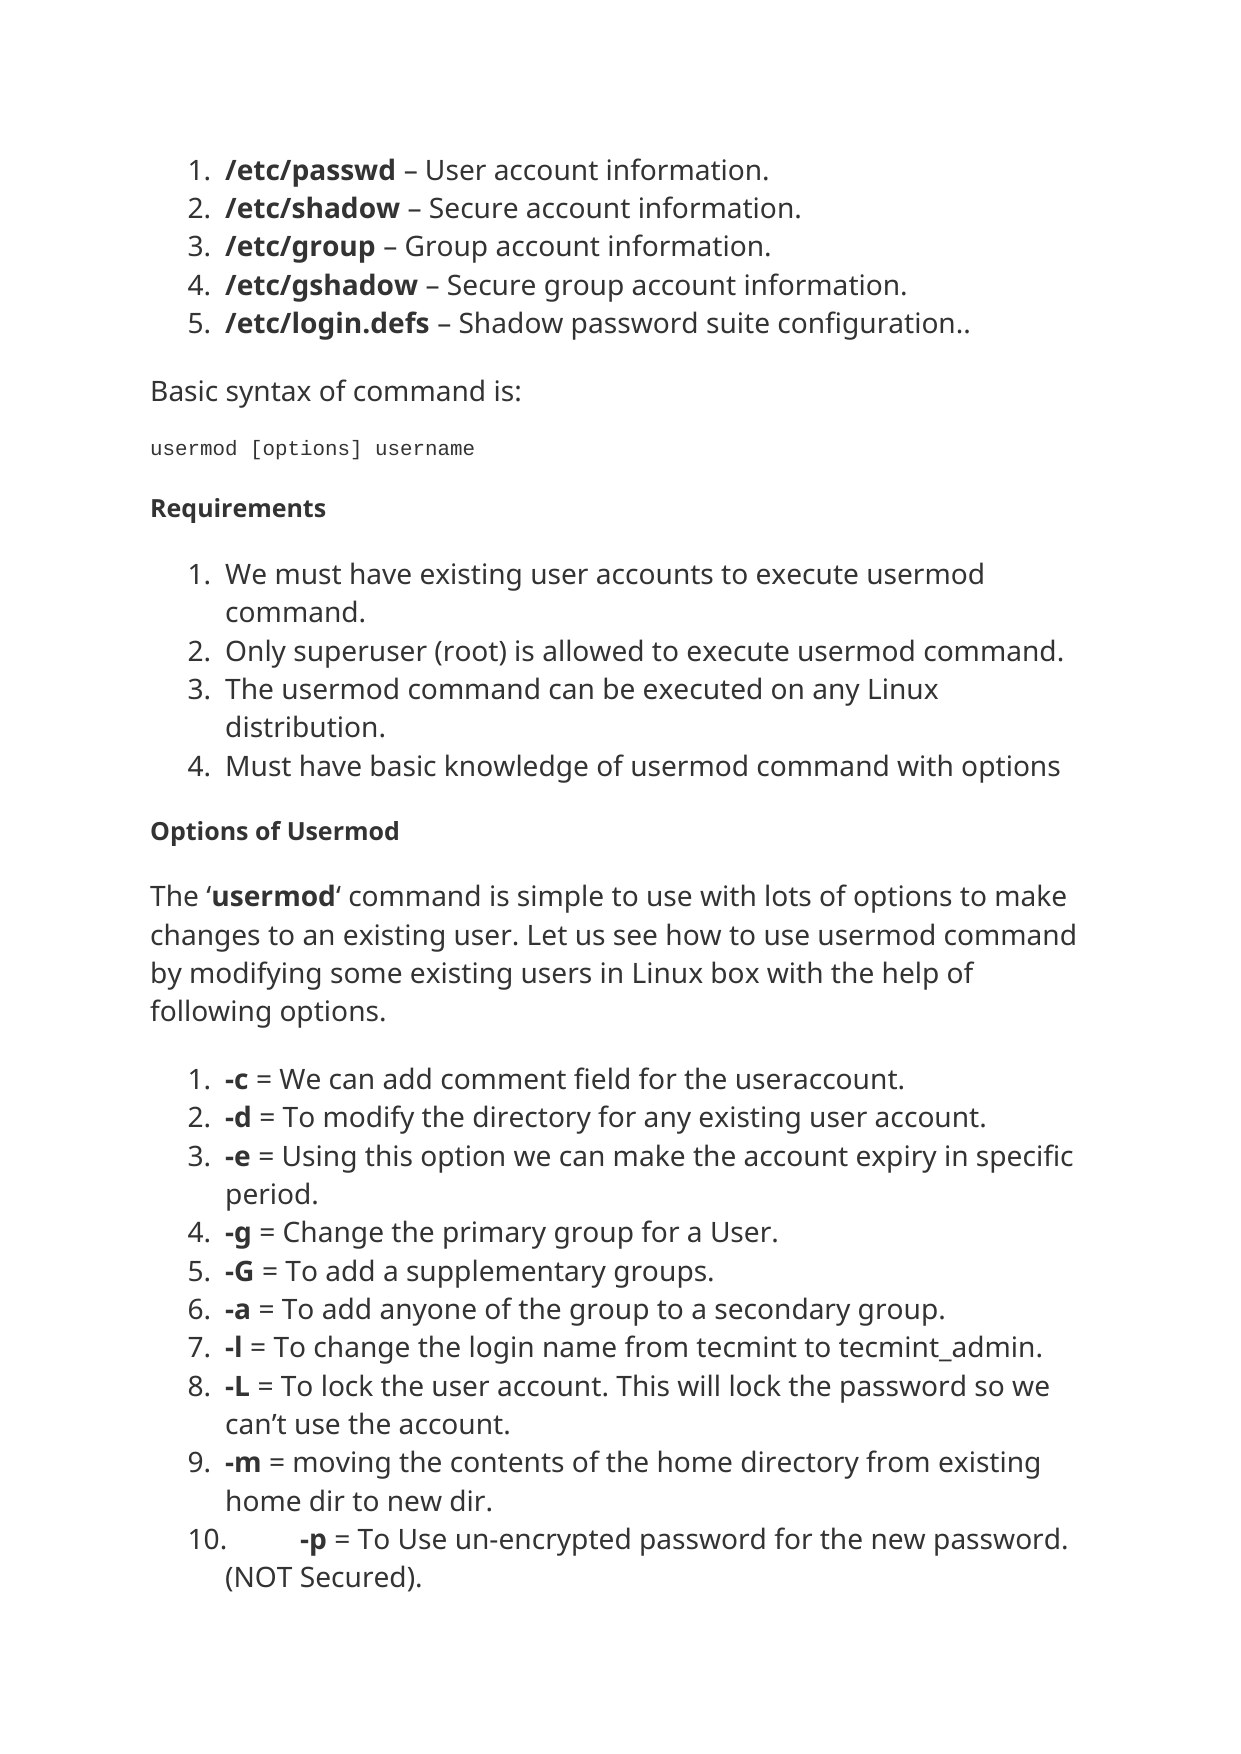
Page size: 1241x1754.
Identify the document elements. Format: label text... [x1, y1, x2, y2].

text usermod [options] username [150, 438, 1090, 462]
list /etc/group – Group account information. [187, 227, 1090, 265]
list The usermod command can be executed on any Linux distribution. [187, 669, 1090, 746]
list -L = To lock the user account. This will lock the password so we can’t use the account. [187, 1366, 1090, 1443]
list /etc/login.defs – Shadow password suite configuration.. [187, 303, 1090, 342]
list /etc/gshadow – Secure group account information. [187, 265, 1090, 303]
list Only superuser (root) is allowed to execute usermod command. [187, 631, 1090, 669]
text Requirements [150, 491, 1090, 525]
list -p = To Use un-encrypted password for the new password. (NOT Secured). [187, 1519, 1090, 1596]
list /etc/shadow – Secure account information. [187, 188, 1090, 227]
list -g = Change the primary group for a User. [187, 1213, 1090, 1251]
list -G = To add a supplementary groups. [187, 1251, 1090, 1289]
text Options of Usermod [150, 813, 1090, 848]
list -a = To add anyone of the group to a secondary group. [187, 1289, 1090, 1328]
list -e = Using this option we can make the account expiry in specific period. [187, 1136, 1090, 1213]
list We must have existing user accounts to execute usermod command. [187, 554, 1090, 631]
list -l = To change the login name from tecmint to tecmint_admin. [187, 1328, 1090, 1366]
list Must have basic knowledge of usermod command with options [187, 746, 1090, 784]
list -c = We can add comment field for the useraccount. [187, 1059, 1090, 1098]
list -m = moving the contents of the home directory from existing home dir to new dir. [187, 1443, 1090, 1519]
text Basic syntax of command is: [150, 371, 1090, 409]
list -d = To modify the directory for any existing user account. [187, 1098, 1090, 1136]
list /etc/passwd – User account information. [187, 150, 1090, 188]
text The ‘usermod‘ command is simple to use with lots of options to make changes to an existing user. Let us see how to use usermod command by modifying some existing users in Linux box with the help of following options. [150, 877, 1090, 1030]
